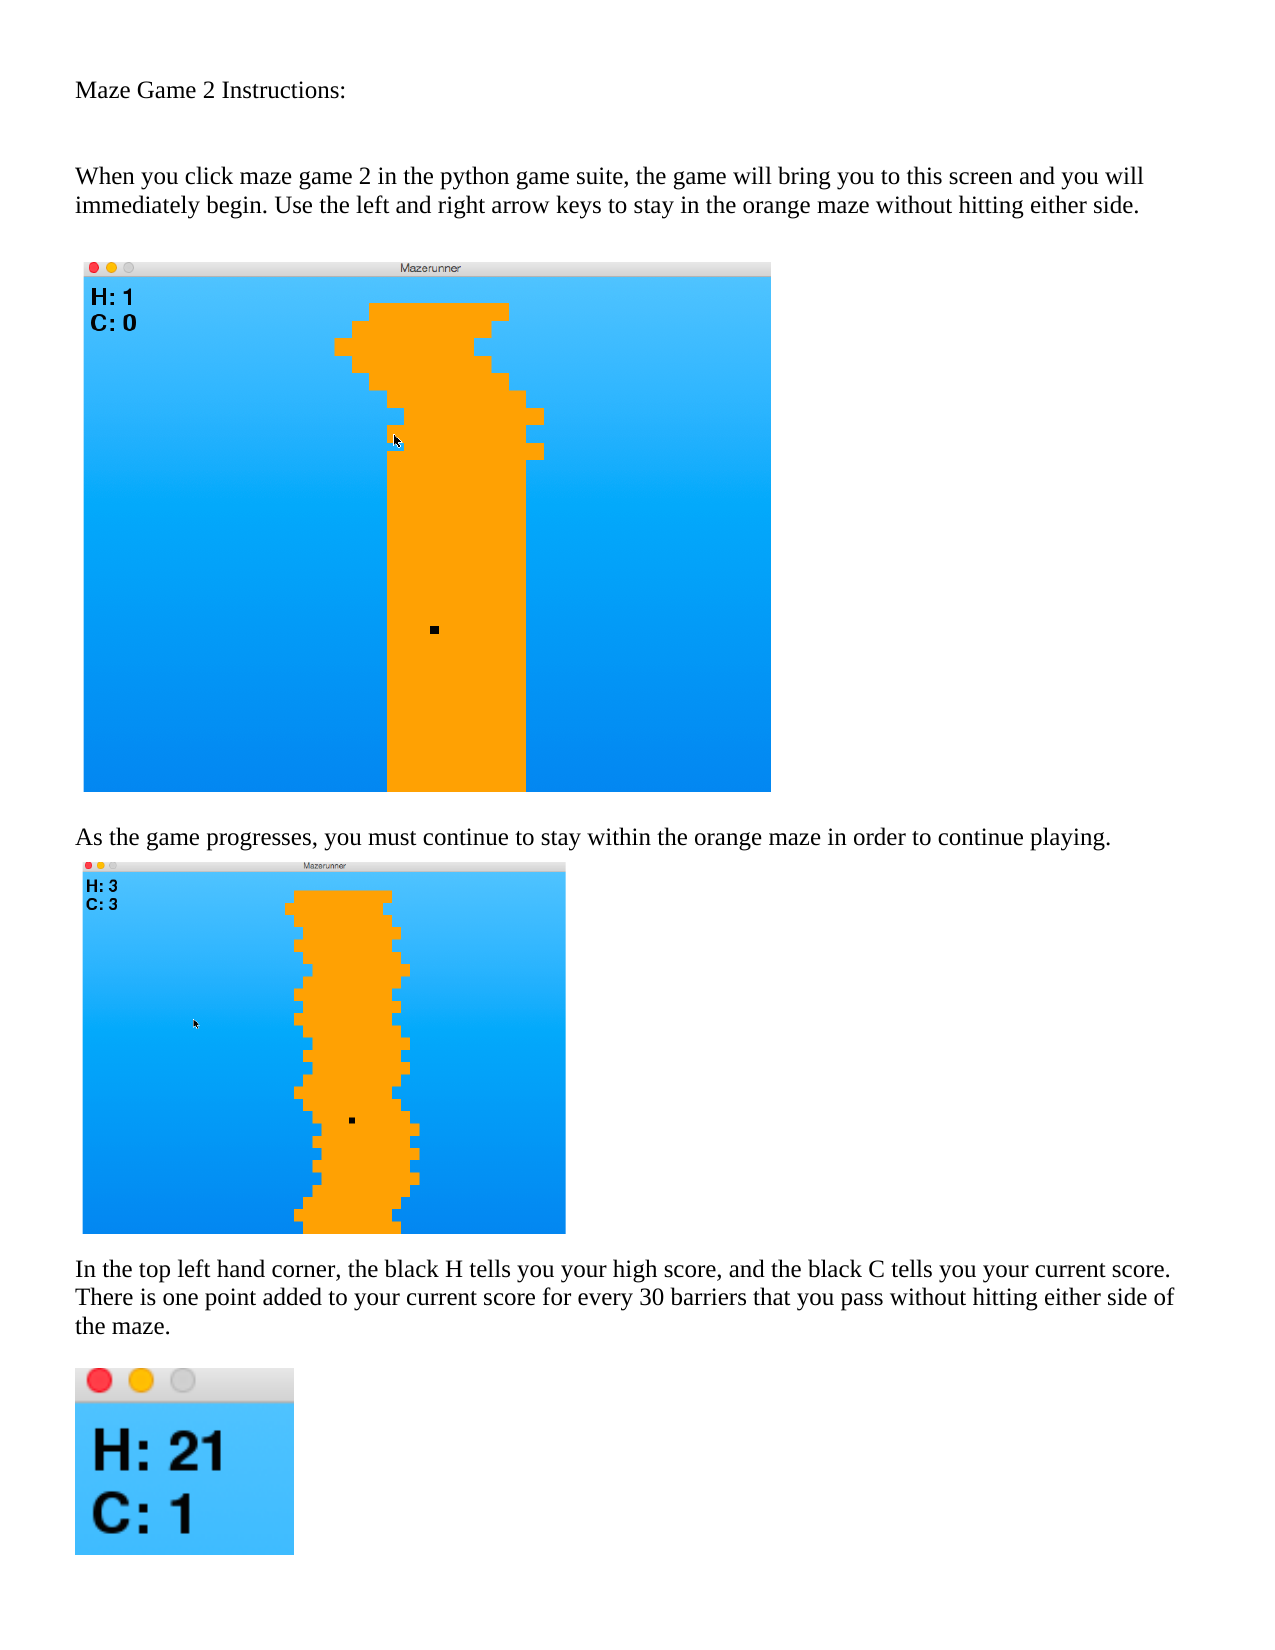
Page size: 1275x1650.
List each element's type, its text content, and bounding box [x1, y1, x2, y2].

text When you click maze game 2 in the python game suite, the game will bring you to this screen and you will immediately begin. Use the left and right arrow keys to stay in the orange maze without hitting either side. [75, 161, 1200, 219]
text As the game progresses, you must continue to stay within the orange maze in order to continue playing. [75, 822, 1200, 851]
picture [83, 262, 771, 791]
text In the top left hand corner, the black H tells you your high score, and the black C tells you your current score. There is one point added to your current score for every 30 barriers that you pass without hitting either side of the maze. [75, 1254, 1200, 1340]
text Maze Game 2 Instructions: [75, 75, 1200, 104]
picture [82, 862, 566, 1234]
picture [75, 1368, 294, 1555]
